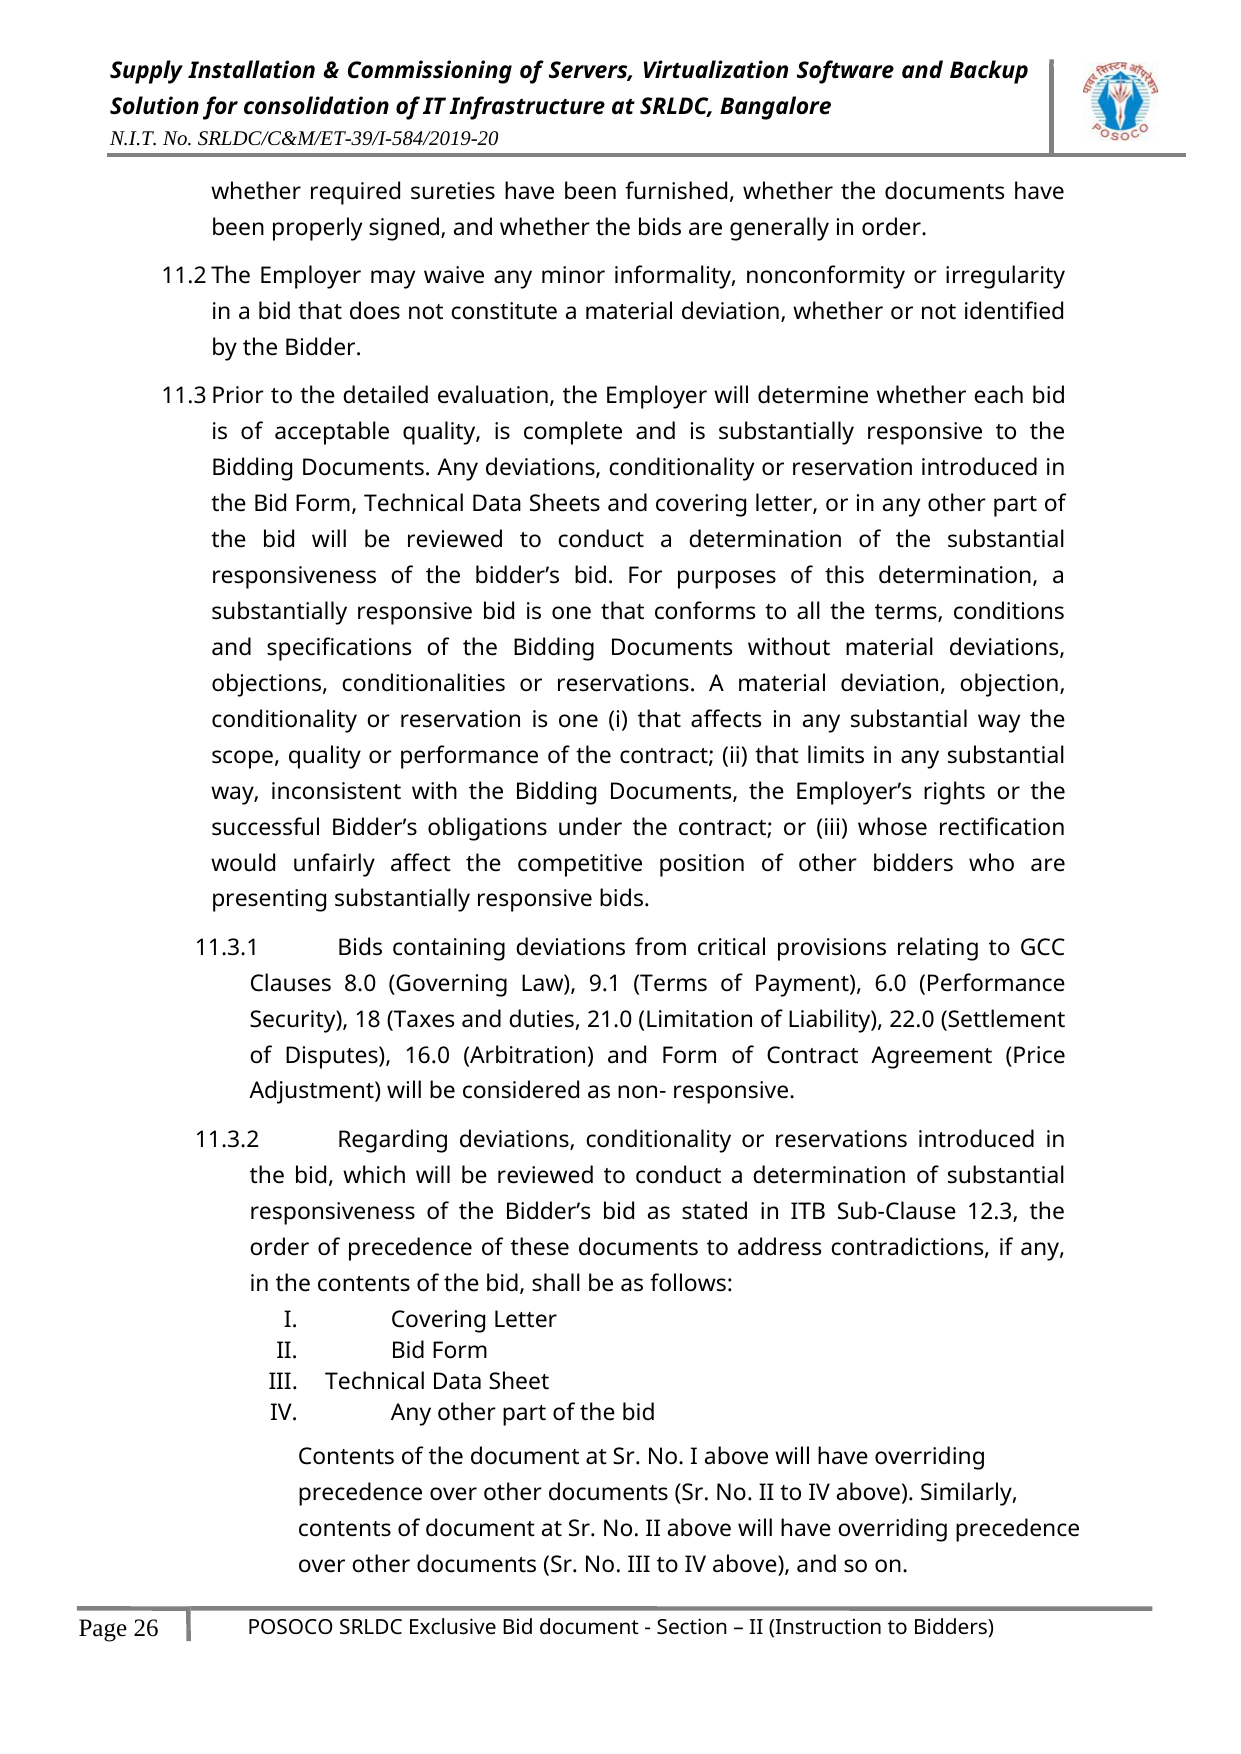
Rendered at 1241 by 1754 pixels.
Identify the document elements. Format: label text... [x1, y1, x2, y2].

list The Employer may waive any minor informality, nonconformity or irregularity in a bid that does not constitute a material deviation, whether or not identified by the Bidder. [161, 259, 1066, 362]
text Contents of the document at Sr. No. I above will have overriding precedence over other documents (Sr. No. II to IV above). Similarly, contents of document at Sr. No. II above will have overriding precedence over other documents (Sr. No. III to IV above), and so on. [298, 1440, 1092, 1579]
list Bid Form [298, 1334, 1092, 1365]
list Prior to the detailed evaluation, the Employer will determine whether each bid is of acceptable quality, is complete and is substantially responsive to the Bidding Documents. Any deviations, conditionality or reservation introduced in the Bid Form, Technical Data Sheets and covering letter, or in any other part of the bid will be reviewed to conduct a determination of the substantial responsiveness of the bidder’s bid. For purposes of this determination, a substantially responsive bid is one that conforms to all the terms, conditions and specifications of the Bidding Documents without material deviations, objections, conditionalities or reservations. A material deviation, objection, conditionality or reservation is one (i) that affects in any substantial way the scope, quality or performance of the contract; (ii) that limits in any substantial way, inconsistent with the Bidding Documents, the Employer’s rights or the successful Bidder’s obligations under the contract; or (iii) whose rectification would unfairly affect the competitive position of other bidders who are presenting substantially responsive bids. [161, 379, 1067, 914]
list Covering Letter [298, 1302, 1092, 1334]
picture [1082, 62, 1159, 141]
list Bids containing deviations from critical provisions relating to GCC Clauses 8.0 (Governing Law), 9.1 (Terms of Payment), 6.0 (Performance Security), 18 (Taxes and duties, 21.0 (Limitation of Liability), 22.0 (Settlement of Disputes), 16.0 (Arbitration) and Form of Contract Agreement (Price Adjustment) will be considered as non- responsive. [194, 931, 1066, 1106]
list Any other part of the bid [298, 1396, 1092, 1427]
list Technical Data Sheet [298, 1365, 1092, 1396]
list Regarding deviations, conditionality or reservations introduced in the bid, which will be reviewed to conduct a determination of substantial responsiveness of the Bidder’s bid as stated in ITB Sub-Clause 12.3, the order of precedence of these documents to address contradictions, if any, in the contents of the bid, shall be as follows: [194, 1123, 1066, 1298]
